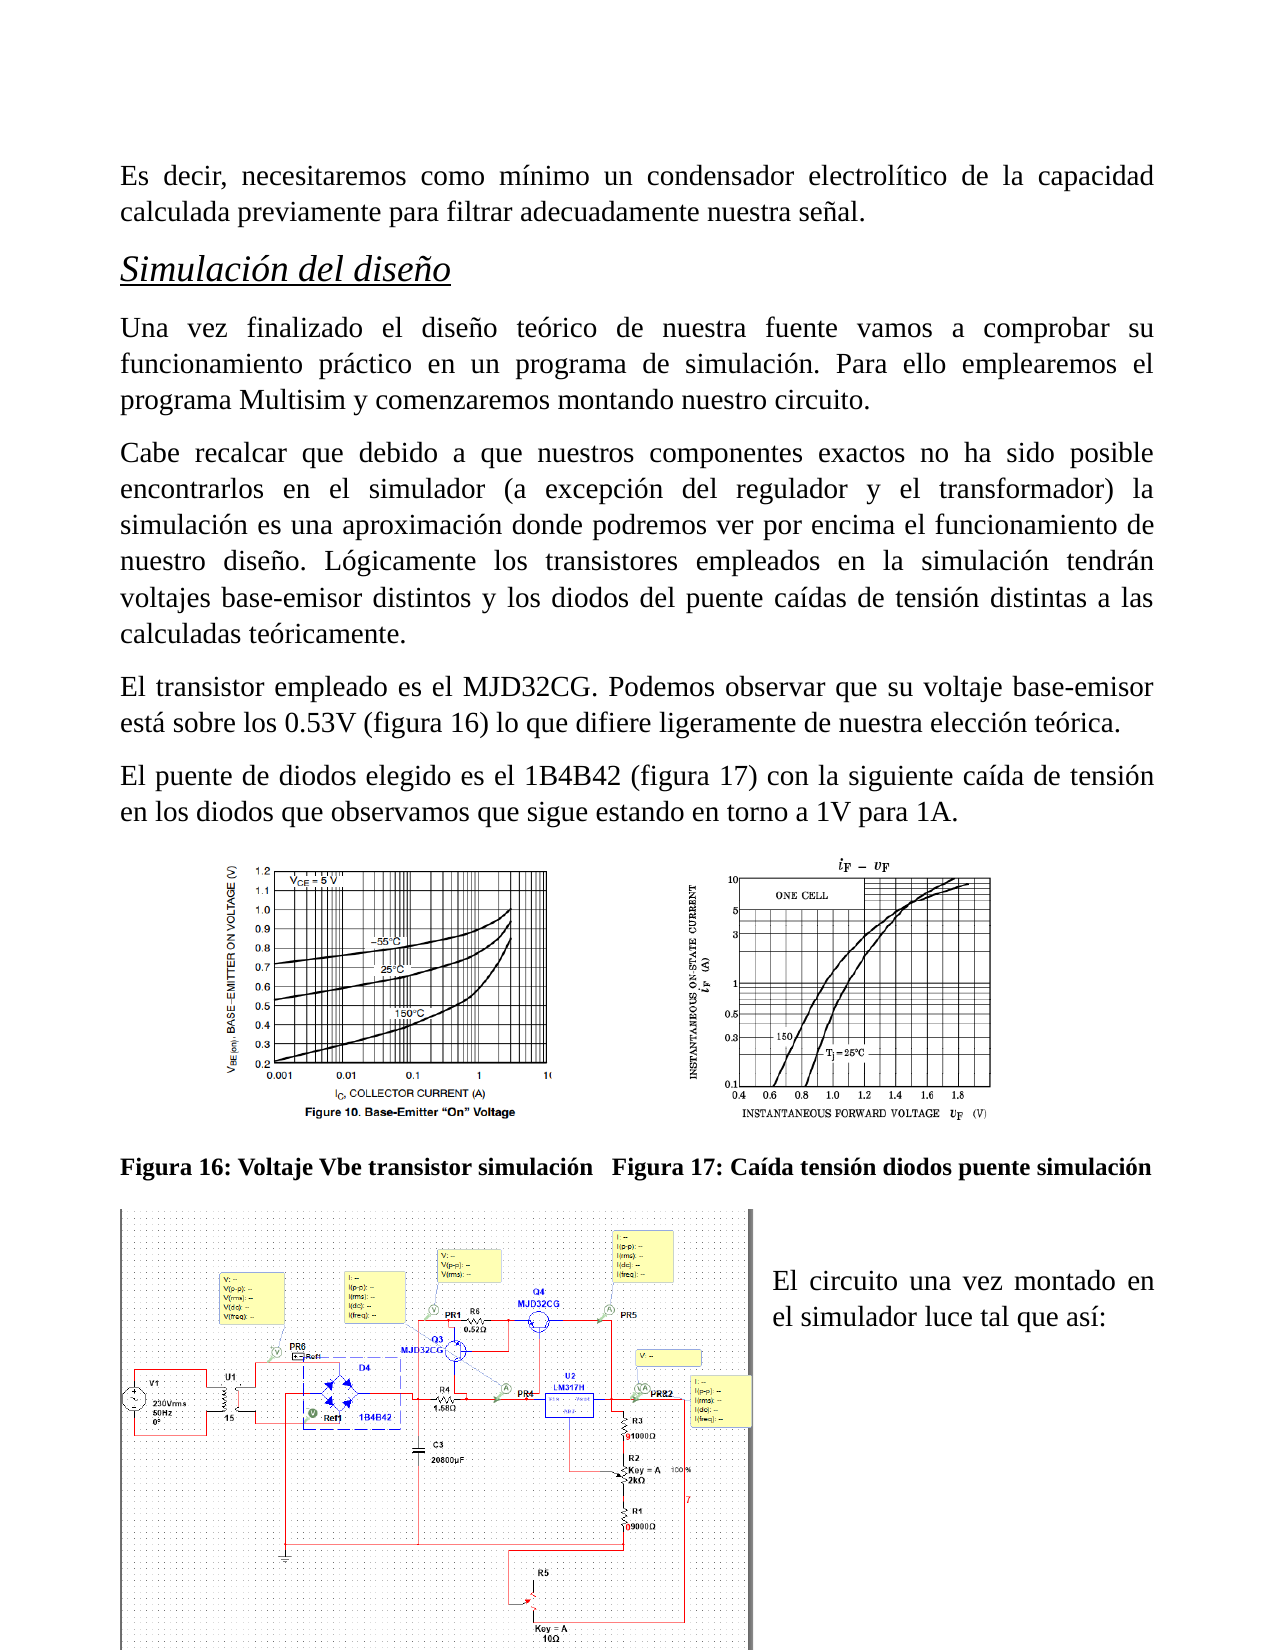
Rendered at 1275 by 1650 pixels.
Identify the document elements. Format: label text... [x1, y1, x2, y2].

text El circuito una vez montado en el simulador luce tal que así: [754, 1263, 1155, 1332]
picture [663, 847, 1032, 1123]
text Figura 16: Voltaje Vbe transistor simulación Figura 17: Caída tensión diodos puente simulación [120, 1152, 1155, 1181]
text El puente de diodos elegido es el 1B4B42 (figura 17) con la siguiente caída de tensión en los diodos que observamos que sigue estando en torno a 1V para 1A. [120, 758, 1155, 827]
text Cabe recalcar que debido a que nuestros componentes exactos no ha sido posible encontrarlos en el simulador (a excepción del regulador y el transformador) la simulación es una aproximación donde podremos ver por encima el funcionamiento de nuestro diseño. Lógicamente los transistores empleados en la simulación tendrán voltajes base-emisor distintos y los diodos del puente caídas de tensión distintas a las calculadas teóricamente. [120, 435, 1155, 649]
picture [120, 1209, 754, 1650]
text El transistor empleado es el MJD32CG. Podemos observar que su voltaje base-emisor está sobre los 0.53V (figura 16) lo que difiere ligeramente de nuestra elección teórica. [120, 669, 1155, 738]
picture [205, 847, 552, 1119]
text Una vez finalizado el diseño teórico de nuestra fuente vamos a comprobar su funcionamiento práctico en un programa de simulación. Para ello emplearemos el programa Multisim y comenzaremos montando nuestro circuito. [120, 310, 1155, 416]
text Simulación del diseño [120, 247, 1155, 290]
text Es decir, necesitaremos como mínimo un condensador electrolítico de la capacidad calculada previamente para filtrar adecuadamente nuestra señal. [120, 158, 1155, 227]
